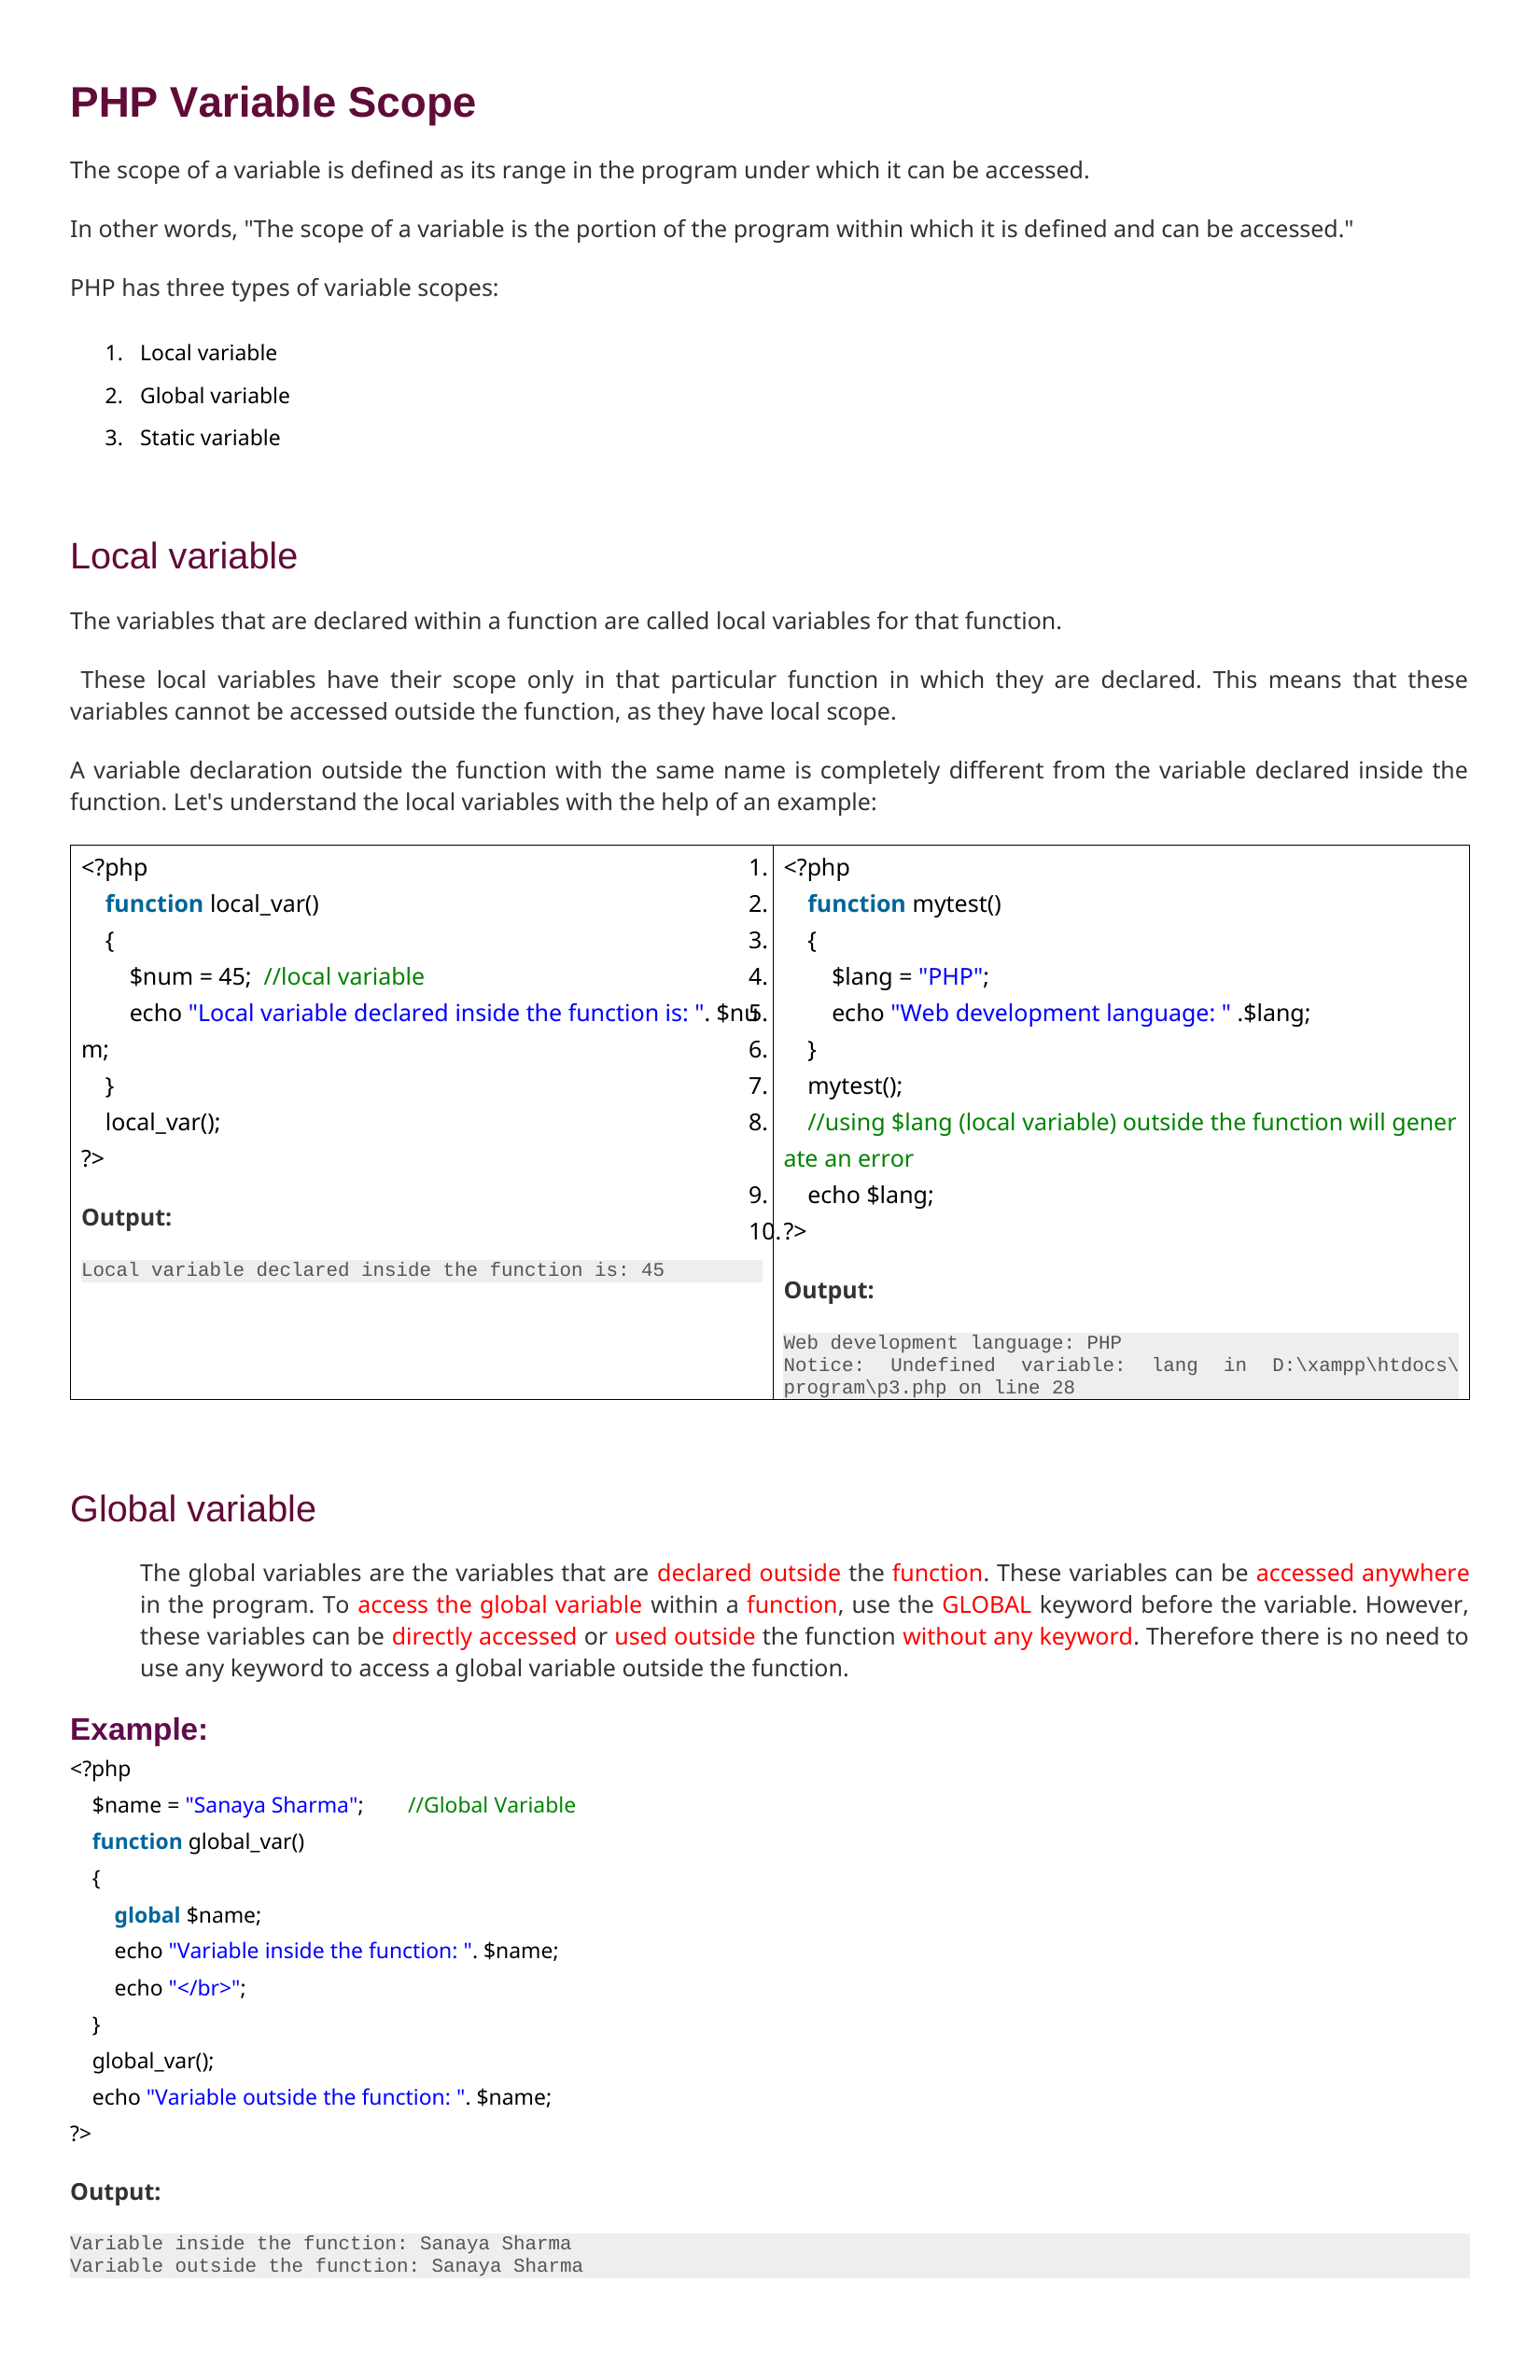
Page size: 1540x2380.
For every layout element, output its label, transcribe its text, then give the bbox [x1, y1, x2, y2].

text The scope of a variable is defined as its range in the program under which it can be accessed. [70, 154, 1470, 186]
text These local variables have their scope only in that particular function in which they are declared. This means that these variables cannot be accessed outside the function, as they have local scope. [70, 664, 1470, 727]
text Local variable [70, 535, 1470, 577]
text <?php [70, 1746, 1470, 1783]
subtitle Example: [70, 1711, 1470, 1746]
text } [70, 2002, 1470, 2038]
text echo "Variable outside the function: ". $name; [70, 2075, 1470, 2111]
table_header <?php function local_var() { $num = 45; //local variable echo "Local variable declared inside the function is: ". $num; } local_var(); ?> Output: Local variable declared inside the function is: 45 [71, 846, 773, 1399]
text Variable outside the function: Sanaya Sharma [70, 2256, 1470, 2278]
text $name = "Sanaya Sharma"; //Global Variable [70, 1783, 1470, 1819]
text { [70, 1855, 1470, 1893]
text ?> [70, 2111, 1470, 2148]
text echo "Variable inside the function: ". $name; [70, 1929, 1470, 1966]
text function global_var() [70, 1819, 1470, 1855]
text global $name; [70, 1893, 1470, 1929]
text global_var(); [70, 2038, 1470, 2075]
text Variable inside the function: Sanaya Sharma [70, 2233, 1470, 2256]
subtitle Global variable [70, 1487, 1470, 1529]
text In other words, "The scope of a variable is the portion of the program within which it is defined and can be accessed." [70, 213, 1470, 245]
text A variable declaration outside the function with the same name is completely different from the variable declared inside the function. Let's understand the local variables with the help of an example: [70, 754, 1470, 818]
text The variables that are declared within a function are called local variables for that function. [70, 604, 1470, 636]
list Global variable [105, 373, 1470, 410]
table_header <?php function mytest() { $lang = "PHP"; echo "Web development language: " .$lang; } mytest(); //using $lang (local variable) outside the function will generate an error echo $lang; ?> Output: Web development language: PHP Notice: Undefined variable: lang in D:\xampp\htdocs\program\p3.php on line 28 [774, 846, 1469, 1399]
list Static variable [105, 415, 1470, 452]
text echo "</br>"; [70, 1966, 1470, 2002]
subtitle PHP Variable Scope [70, 77, 1470, 127]
text PHP has three types of variable scopes: [70, 272, 1470, 303]
text The global variables are the variables that are declared outside the function. These variables can be accessed anywhere in the program. To access the global variable within a function, use the GLOBAL keyword before the variable. However, these variables can be directly accessed or used outside the function without any keyword. Therefore there is no need to use any keyword to access a global variable outside the function. [140, 1556, 1470, 1684]
list Local variable [105, 330, 1470, 367]
text Output: [70, 2175, 1470, 2206]
